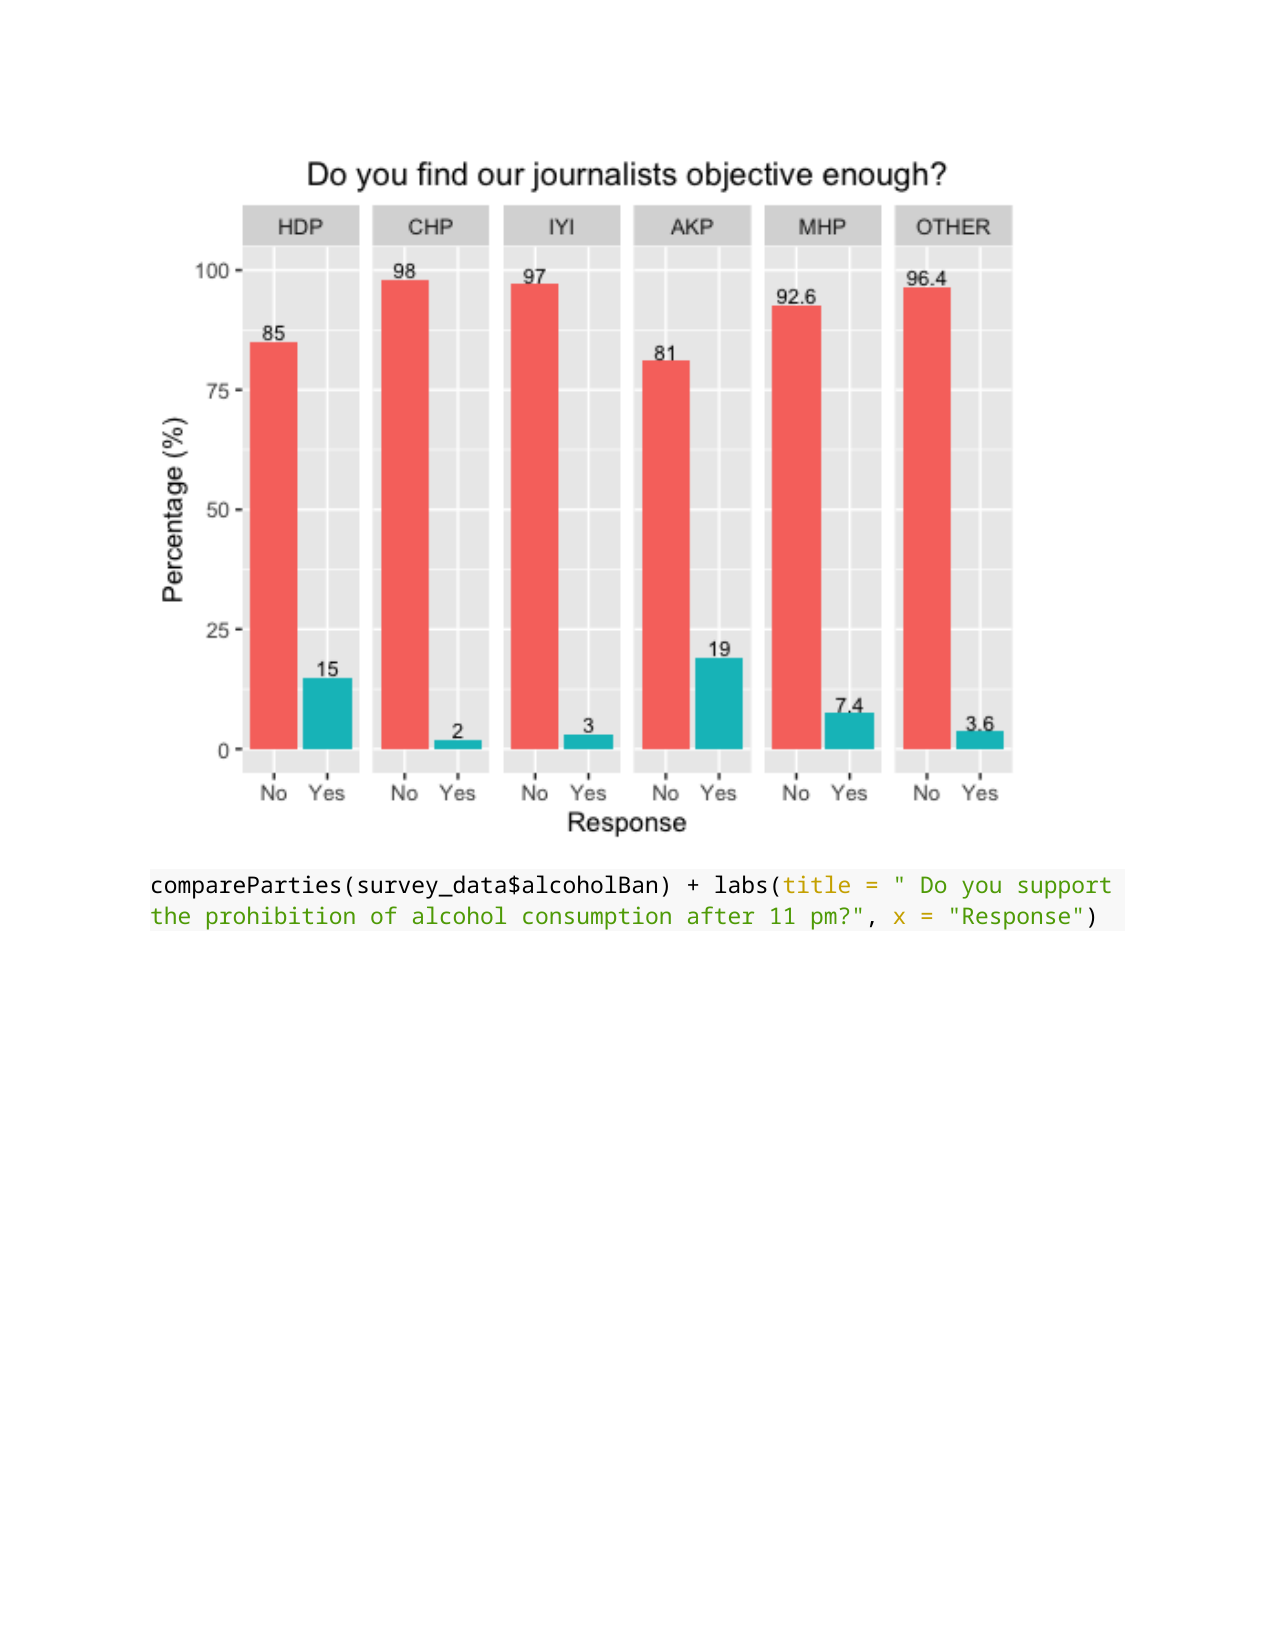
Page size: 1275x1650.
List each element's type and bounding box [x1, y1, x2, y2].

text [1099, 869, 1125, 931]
picture [150, 150, 1025, 850]
